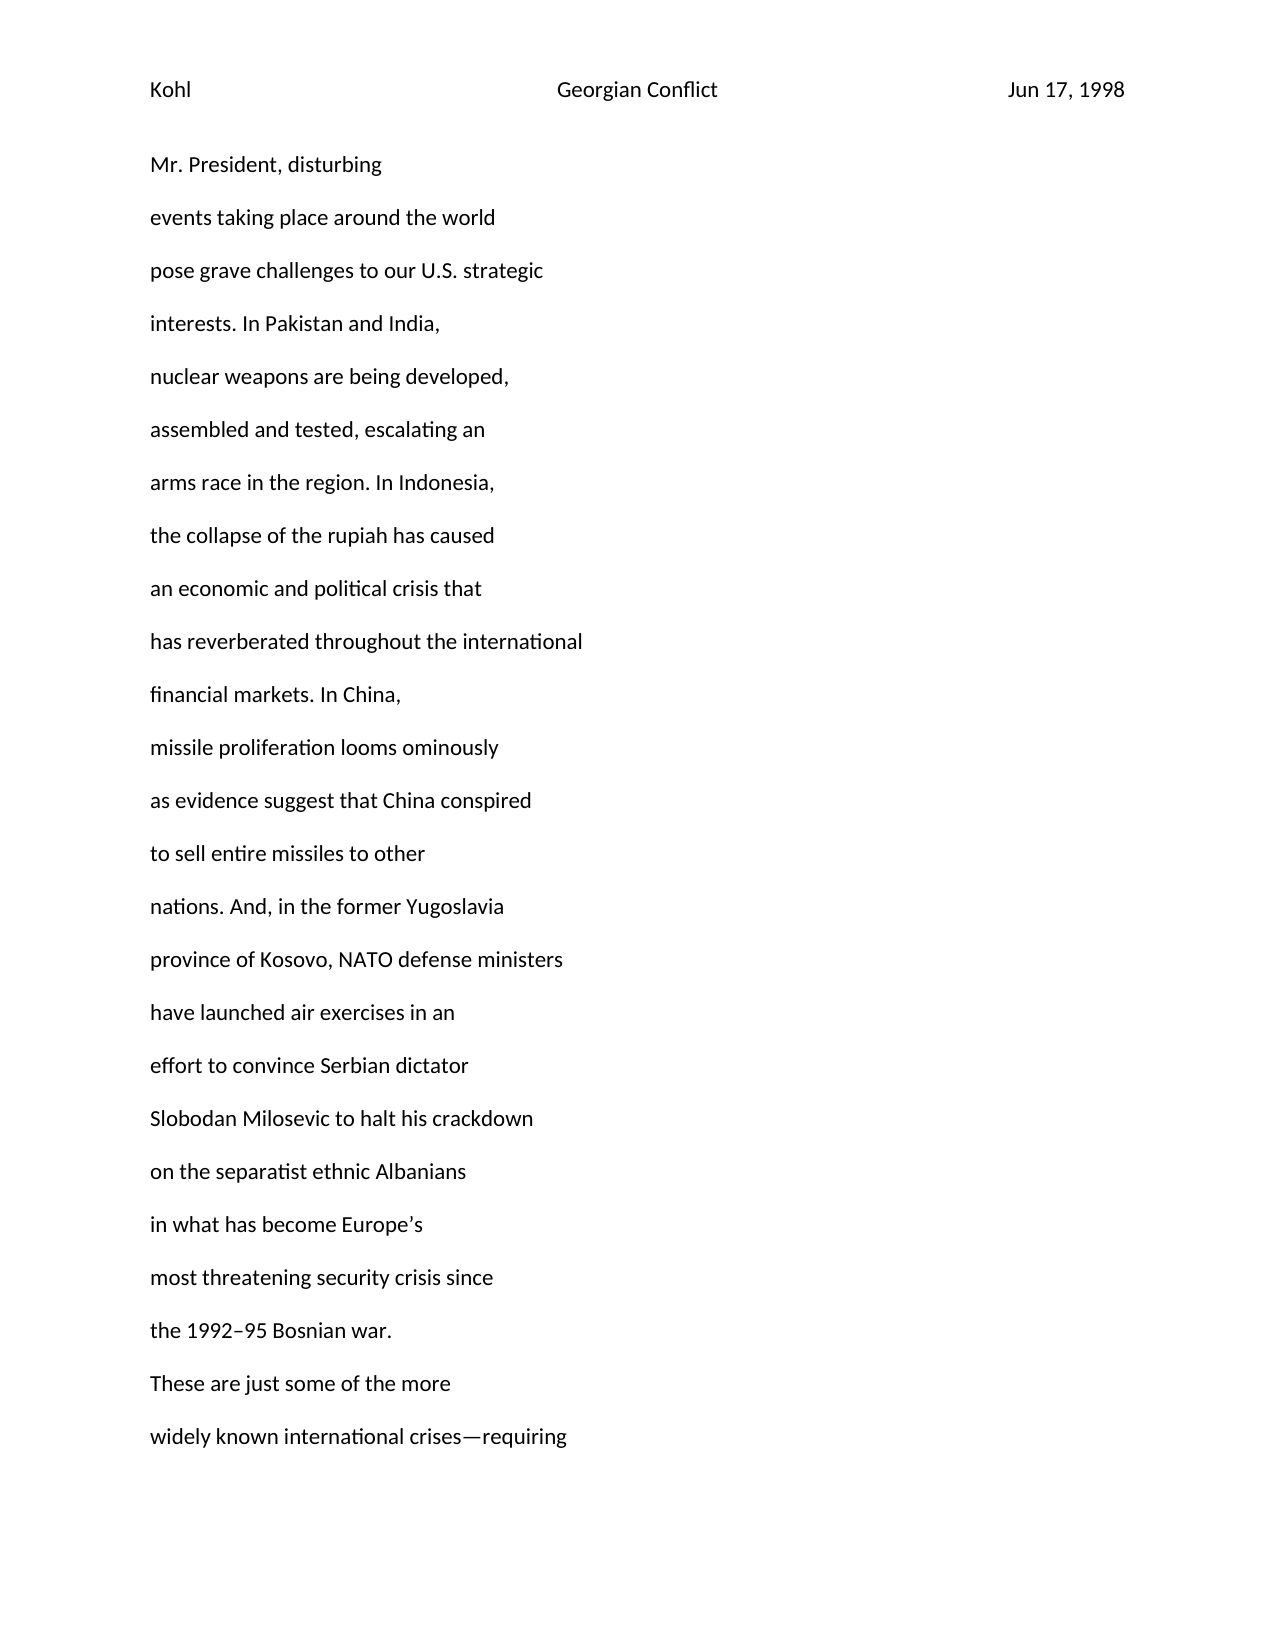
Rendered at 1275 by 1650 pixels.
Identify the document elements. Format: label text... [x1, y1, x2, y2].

text These are just some of the more [150, 1369, 1125, 1397]
text in what has become Europe’s [150, 1210, 1125, 1238]
text widely known international crises—requiring [150, 1422, 1125, 1451]
text to sell entire missiles to other [150, 839, 1125, 867]
text missile proliferation looms ominously [150, 733, 1125, 761]
text pose grave challenges to our U.S. strategic [150, 256, 1125, 284]
text the collapse of the rupiah has caused [150, 521, 1125, 549]
text nations. And, in the former Yugoslavia [150, 892, 1125, 920]
text on the separatist ethnic Albanians [150, 1157, 1125, 1185]
text have launched air exercises in an [150, 998, 1125, 1026]
text most threatening security crisis since [150, 1263, 1125, 1291]
text arms race in the region. In Indonesia, [150, 468, 1125, 496]
text financial markets. In China, [150, 680, 1125, 708]
text an economic and political crisis that [150, 574, 1125, 602]
text Mr. President, disturbing [150, 150, 1125, 178]
text the 1992–95 Bosnian war. [150, 1316, 1125, 1344]
text effort to convince Serbian dictator [150, 1051, 1125, 1079]
text events taking place around the world [150, 203, 1125, 231]
text as evidence suggest that China conspired [150, 786, 1125, 814]
text assembled and tested, escalating an [150, 415, 1125, 443]
text nuclear weapons are being developed, [150, 362, 1125, 390]
text Slobodan Milosevic to halt his crackdown [150, 1104, 1125, 1132]
text has reverberated throughout the international [150, 627, 1125, 655]
text province of Kosovo, NATO defense ministers [150, 945, 1125, 973]
text interests. In Pakistan and India, [150, 309, 1125, 337]
